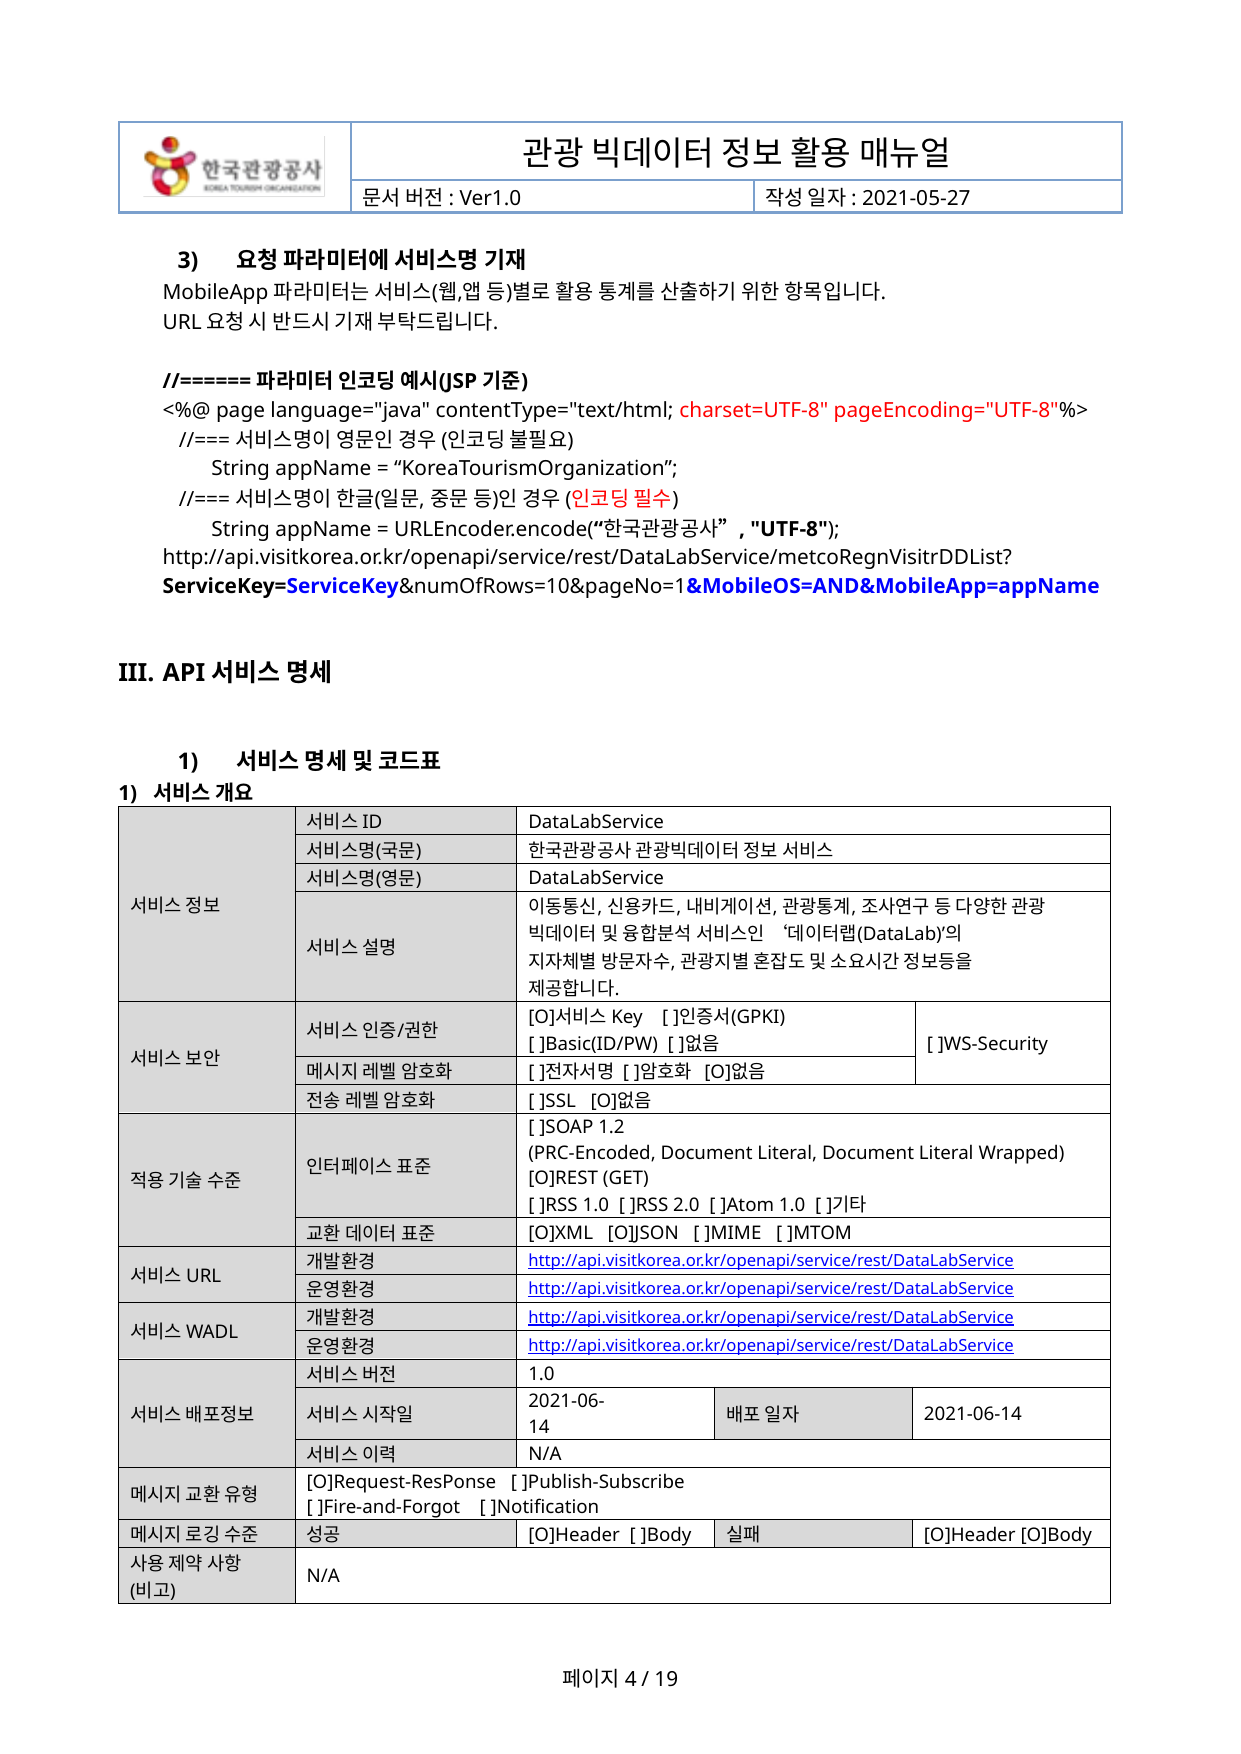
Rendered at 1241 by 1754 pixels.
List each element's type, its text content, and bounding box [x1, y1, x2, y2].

subtitle 요청 파라미터에 서비스명 기재 [177, 242, 1122, 275]
table_cell 인터페이스 표준 [296, 1114, 516, 1217]
subtitle API 서비스 명세 [118, 653, 1122, 689]
table_cell [O]서비스 Key [ ]인증서(GPKI) [ ]Basic(ID/PW) [ ]없음 [517, 1002, 915, 1056]
text String appName = URLEncoder.encode(“한국관광공사”, "UTF-8"); [162, 512, 1122, 542]
table_cell http://api.visitkorea.or.kr/openapi/service/rest/DataLabService [517, 1331, 1110, 1358]
text URL요청 시 반드시 기재 부탁드립니다. [162, 306, 1122, 336]
table_cell 실패 [715, 1520, 912, 1547]
table_cell 서비스 설명 [296, 892, 516, 1001]
text MobileApp 파라미터는 서비스(웹,앱 등)별로 활용 통계를 산출하기 위한 항목입니다. [162, 275, 1122, 306]
table_cell 개발환경 [296, 1303, 516, 1330]
text http://api.visitkorea.or.kr/openapi/service/rest/DataLabService/metcoRegnVisitrDDList?ServiceKey=ServiceKey&numOfRows=10&pageNo=1&MobileOS=AND&MobileApp=appName [162, 542, 1122, 599]
table_cell 서비스 보안 [119, 1002, 295, 1112]
table_cell 서비스명(영문) [296, 864, 516, 891]
table_cell 서비스 인증/권한 [296, 1002, 516, 1056]
table_header DataLabService [517, 807, 1110, 834]
table_cell 한국관광공사 관광빅데이터 정보 서비스 [517, 835, 1110, 863]
table_cell DataLabService [517, 864, 1110, 891]
table_cell 메시지 로깅 수준 [119, 1520, 295, 1547]
table_cell 서비스 시작일 [296, 1388, 516, 1439]
table_cell 서비스명(국문) [296, 835, 516, 863]
table_cell 서비스 URL [119, 1247, 295, 1302]
table_cell 전송 레벨 암호화 [296, 1085, 516, 1112]
table_cell [O]Header [ ]Body [517, 1520, 714, 1547]
text //=== 서비스명이 영문인 경우 (인코딩 불필요) [162, 423, 1122, 453]
text //====== 파라미터 인코딩 예시(JSP 기준) [162, 364, 1122, 395]
text String appName = “KoreaTourismOrganization”; [162, 453, 1122, 482]
table_cell 교환 데이터 표준 [296, 1218, 516, 1246]
table_cell 2021-06-14 [913, 1388, 1110, 1439]
table_cell [ ]SOAP 1.2 (PRC-Encoded, Document Literal, Document Literal Wrapped) [O]REST (GET) [ ]RSS 1.0 [ ]RSS 2.0 [ ]Atom 1.0 [ ]기타 [517, 1114, 1110, 1217]
table_cell 메시지 교환 유형 [119, 1468, 295, 1519]
table_cell 배포 일자 [715, 1388, 912, 1439]
table_header 서비스ID [296, 807, 516, 834]
table_cell [ ]WS-Security [916, 1002, 1110, 1084]
table_cell 성공 [296, 1520, 516, 1547]
table_cell 1.0 [517, 1360, 1110, 1387]
table_cell 이동통신, 신용카드, 내비게이션, 관광통계, 조사연구 등 다양한 관광 빅데이터 및 융합분석 서비스인 ‘데이터랩(DataLab)’의 지자체별 방문자수, 관광지별 혼잡도 및 소요시간 정보등을 제공합니다. [517, 892, 1110, 1001]
table_cell 적용 기술 수준 [119, 1114, 295, 1246]
table_cell http://api.visitkorea.or.kr/openapi/service/rest/DataLabService [517, 1247, 1110, 1274]
table_cell 서비스 WADL [119, 1303, 295, 1358]
table_cell 2021-06- 14 [517, 1388, 714, 1439]
table_cell 사용 제약 사항 (비고) [119, 1548, 295, 1603]
table_cell 메시지 레벨 암호화 [296, 1057, 516, 1084]
table_cell 운영환경 [296, 1275, 516, 1302]
text <%@ page language="java" contentType="text/html; charset=UTF-8" pageEncoding="UTF-8"%> [162, 395, 1122, 423]
table_cell 서비스 배포정보 [119, 1360, 295, 1467]
table_cell [O]XML [O]JSON [ ]MIME [ ]MTOM [517, 1218, 1110, 1246]
table_cell http://api.visitkorea.or.kr/openapi/service/rest/DataLabService [517, 1303, 1110, 1330]
table_cell [ ]SSL [O]없음 [517, 1085, 1110, 1112]
subtitle 서비스 명세 및 코드표 [177, 742, 1122, 776]
table_header 서비스 정보 [119, 807, 295, 1001]
table_cell N/A [296, 1548, 1110, 1603]
table_cell 운영환경 [296, 1331, 516, 1358]
list 서비스 개요 [118, 776, 1122, 806]
table_cell 서비스 이력 [296, 1440, 516, 1467]
table_cell N/A [517, 1440, 1110, 1467]
picture [143, 136, 327, 199]
table_cell 서비스 버전 [296, 1360, 516, 1387]
table_cell 개발환경 [296, 1247, 516, 1274]
table_cell http://api.visitkorea.or.kr/openapi/service/rest/DataLabService [517, 1275, 1110, 1302]
table_cell [O]Request-ResPonse [ ]Publish-Subscribe [ ]Fire-and-Forgot [ ]Notification [296, 1468, 1110, 1519]
text //=== 서비스명이 한글(일문, 중문 등)인 경우 (인코딩 필수) [162, 482, 1122, 512]
table_cell [ ]전자서명 [ ]암호화 [O]없음 [517, 1057, 915, 1084]
table_cell [O]Header [O]Body [913, 1520, 1110, 1547]
